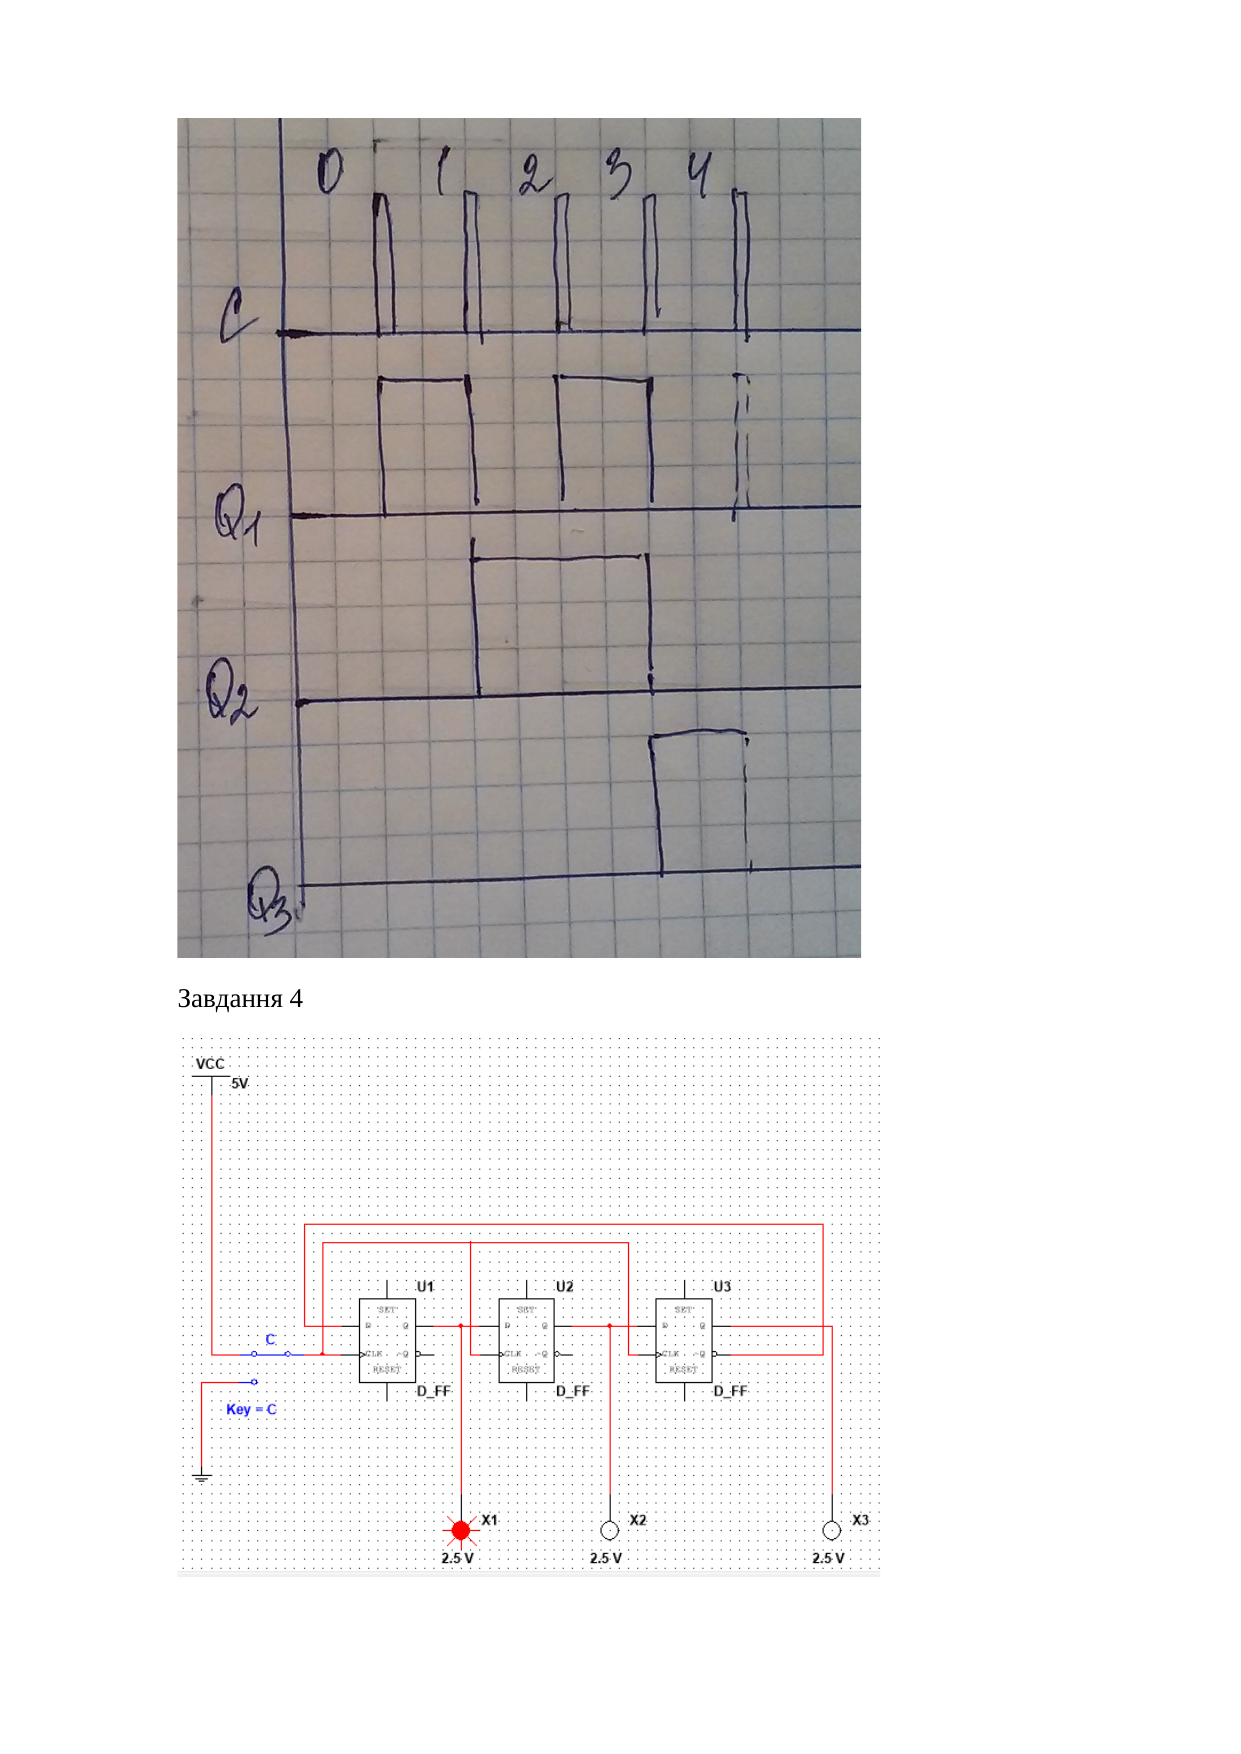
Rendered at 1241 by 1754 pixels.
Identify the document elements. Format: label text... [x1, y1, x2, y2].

picture [177, 1038, 881, 1577]
picture [177, 118, 862, 958]
text Завдання 4 [177, 982, 1152, 1013]
